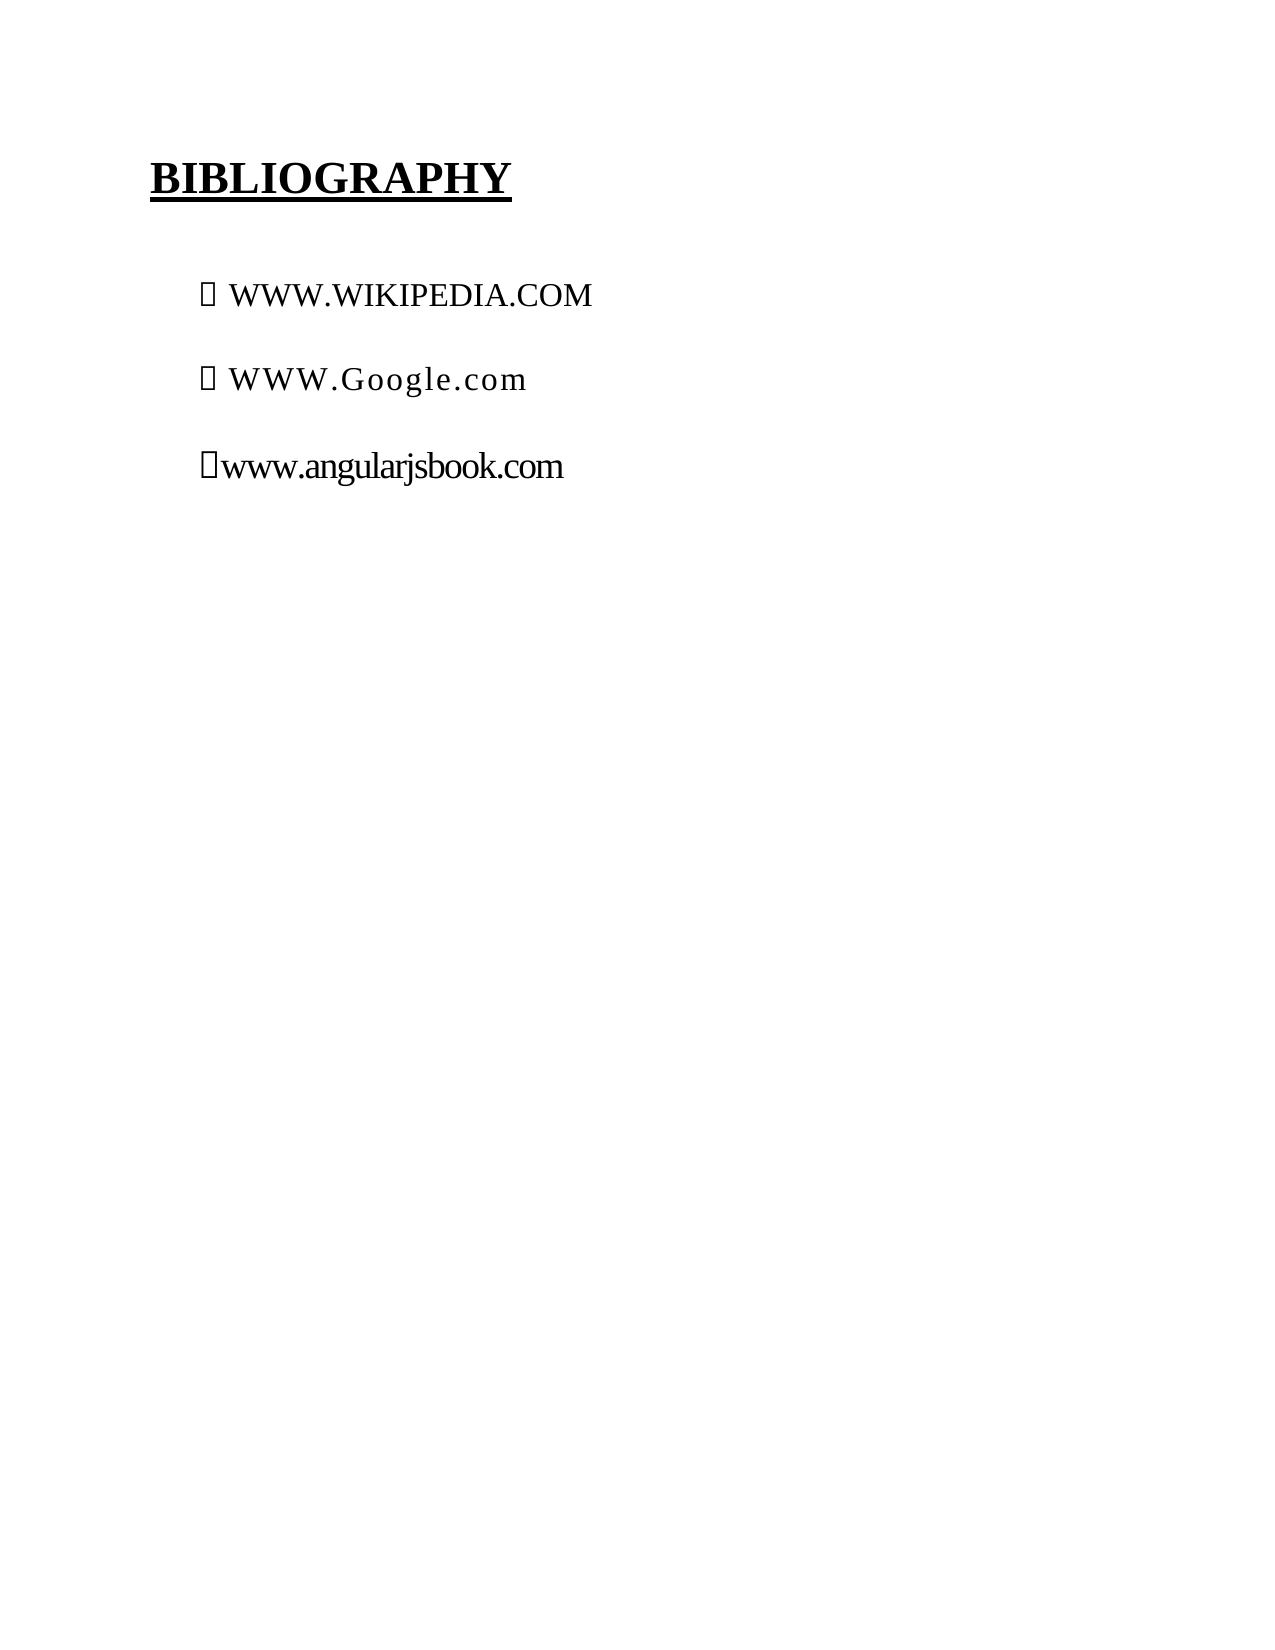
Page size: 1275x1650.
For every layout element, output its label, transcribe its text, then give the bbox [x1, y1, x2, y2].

text www.angularjsbook.com [198, 438, 1125, 489]
text  WWW.WIKIPEDIA.COM [198, 271, 1125, 316]
text  WWW.Google.com [198, 355, 1125, 400]
text BIBLIOGRAPHY [150, 150, 1125, 204]
